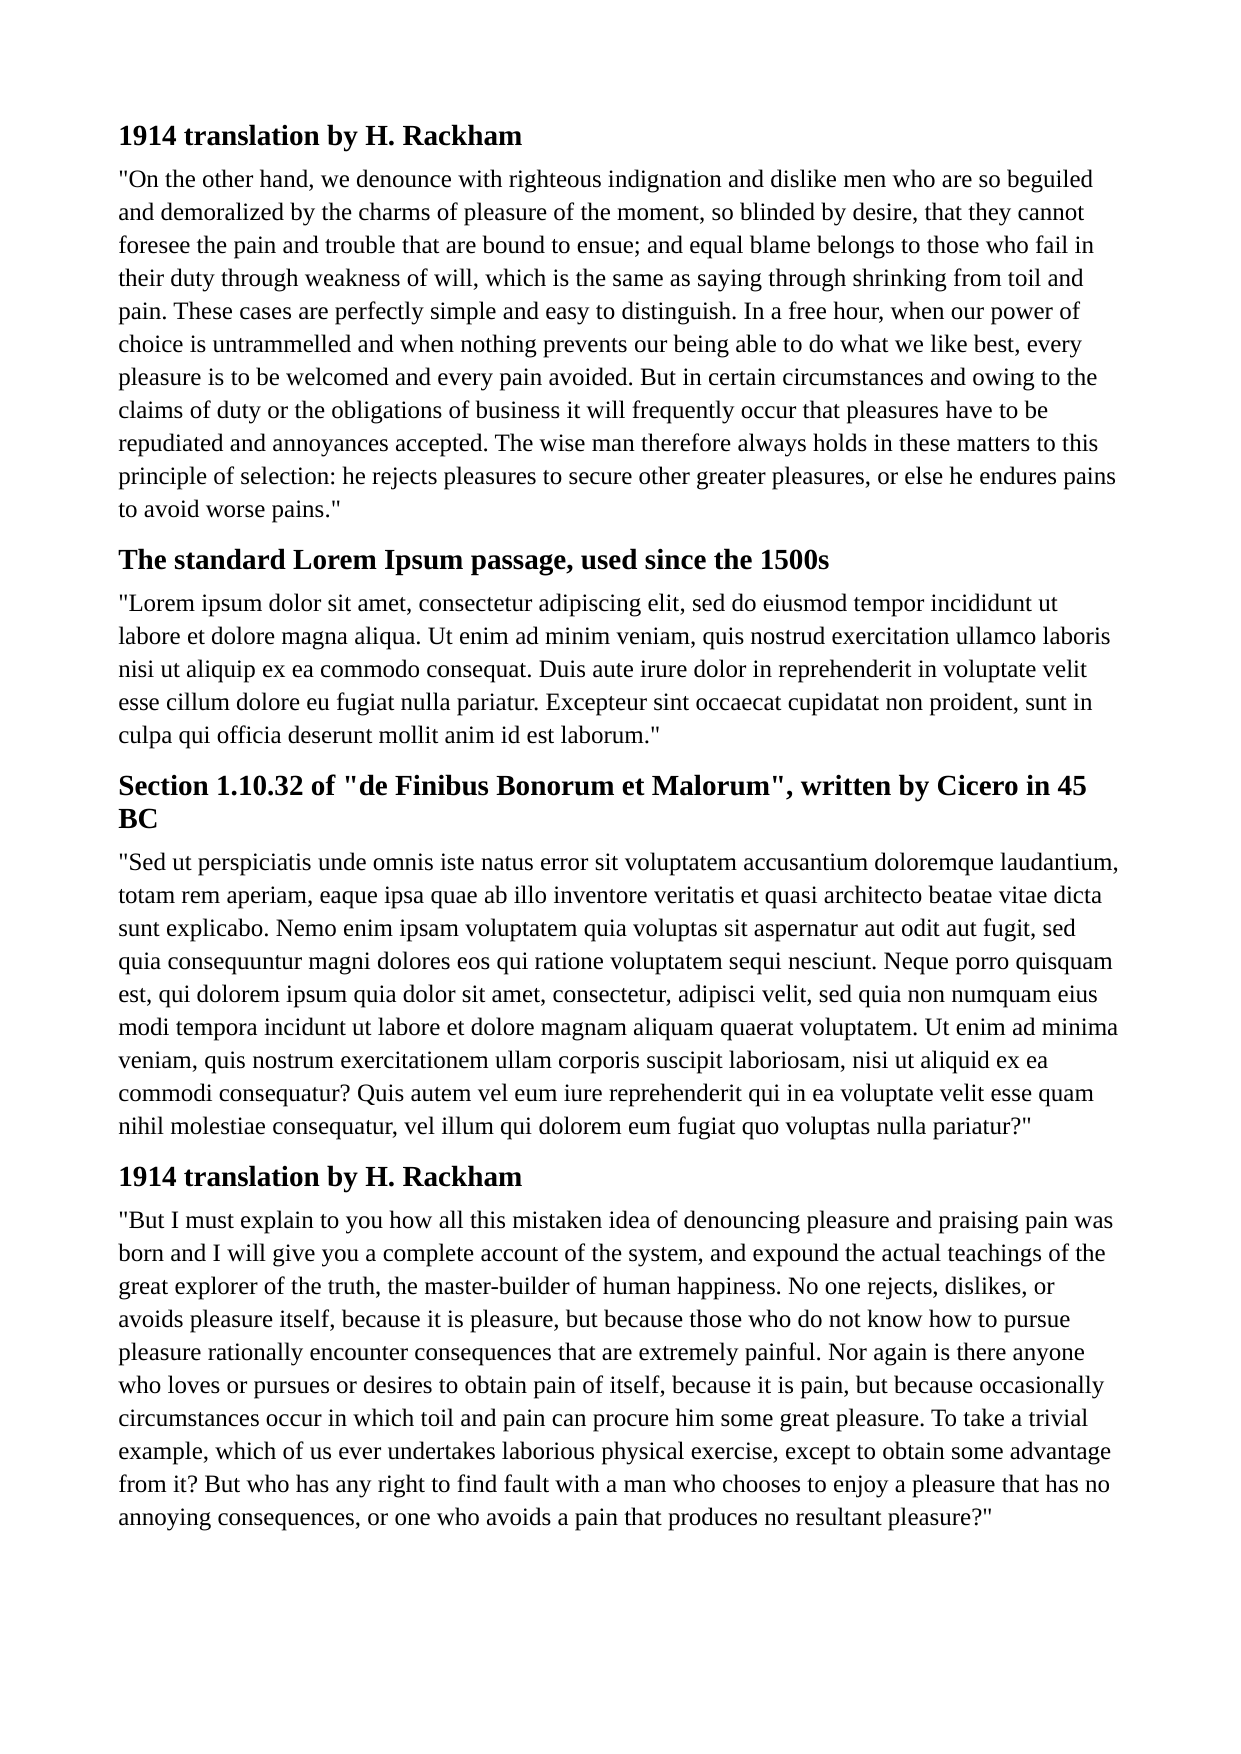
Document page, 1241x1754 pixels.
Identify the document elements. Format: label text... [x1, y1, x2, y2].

text "Lorem ipsum dolor sit amet, consectetur adipiscing elit, sed do eiusmod tempor incididunt ut labore et dolore magna aliqua. Ut enim ad minim veniam, quis nostrud exercitation ullamco laboris nisi ut aliquip ex ea commodo consequat. Duis aute irure dolor in reprehenderit in voluptate velit esse cillum dolore eu fugiat nulla pariatur. Excepteur sint occaecat cupidatat non proident, sunt in culpa qui officia deserunt mollit anim id est laborum." [118, 588, 1122, 749]
text "Sed ut perspiciatis unde omnis iste natus error sit voluptatem accusantium doloremque laudantium, totam rem aperiam, eaque ipsa quae ab illo inventore veritatis et quasi architecto beatae vitae dicta sunt explicabo. Nemo enim ipsam voluptatem quia voluptas sit aspernatur aut odit aut fugit, sed quia consequuntur magni dolores eos qui ratione voluptatem sequi nesciunt. Neque porro quisquam est, qui dolorem ipsum quia dolor sit amet, consectetur, adipisci velit, sed quia non numquam eius modi tempora incidunt ut labore et dolore magnam aliquam quaerat voluptatem. Ut enim ad minima veniam, quis nostrum exercitationem ullam corporis suscipit laboriosam, nisi ut aliquid ex ea commodi consequatur? Quis autem vel eum iure reprehenderit qui in ea voluptate velit esse quam nihil molestiae consequatur, vel illum qui dolorem eum fugiat quo voluptas nulla pariatur?" [118, 847, 1122, 1140]
text "On the other hand, we denounce with righteous indignation and dislike men who are so beguiled and demoralized by the charms of pleasure of the moment, so blinded by desire, that they cannot foresee the pain and trouble that are bound to ensue; and equal blame belongs to those who fail in their duty through weakness of will, which is the same as saying through shrinking from toil and pain. These cases are perfectly simple and easy to distinguish. In a free hour, when our power of choice is untrammelled and when nothing prevents our being able to do what we like best, every pleasure is to be welcomed and every pain avoided. But in certain circumstances and owing to the claims of duty or the obligations of business it will frequently occur that pleasures have to be repudiated and annoyances accepted. The wise man therefore always holds in these matters to this principle of selection: he rejects pleasures to secure other greater pleasures, or else he endures pains to avoid worse pains." [118, 164, 1122, 523]
subtitle Section 1.10.32 of "de Finibus Bonorum et Malorum", written by Cicero in 45 BC [118, 768, 1122, 835]
subtitle 1914 translation by H. Rackham [118, 1159, 1122, 1193]
subtitle 1914 translation by H. Rackham [118, 118, 1122, 152]
subtitle The standard Lorem Ipsum passage, used since the 1500s [118, 542, 1122, 576]
text "But I must explain to you how all this mistaken idea of denouncing pleasure and praising pain was born and I will give you a complete account of the system, and expound the actual teachings of the great explorer of the truth, the master-builder of human happiness. No one rejects, dislikes, or avoids pleasure itself, because it is pleasure, but because those who do not know how to pursue pleasure rationally encounter consequences that are extremely painful. Nor again is there anyone who loves or pursues or desires to obtain pain of itself, because it is pain, but because occasionally circumstances occur in which toil and pain can procure him some great pleasure. To take a trivial example, which of us ever undertakes laborious physical exercise, except to obtain some advantage from it? But who has any right to find fault with a man who chooses to enjoy a pleasure that has no annoying consequences, or one who avoids a pain that produces no resultant pleasure?" [118, 1205, 1122, 1531]
